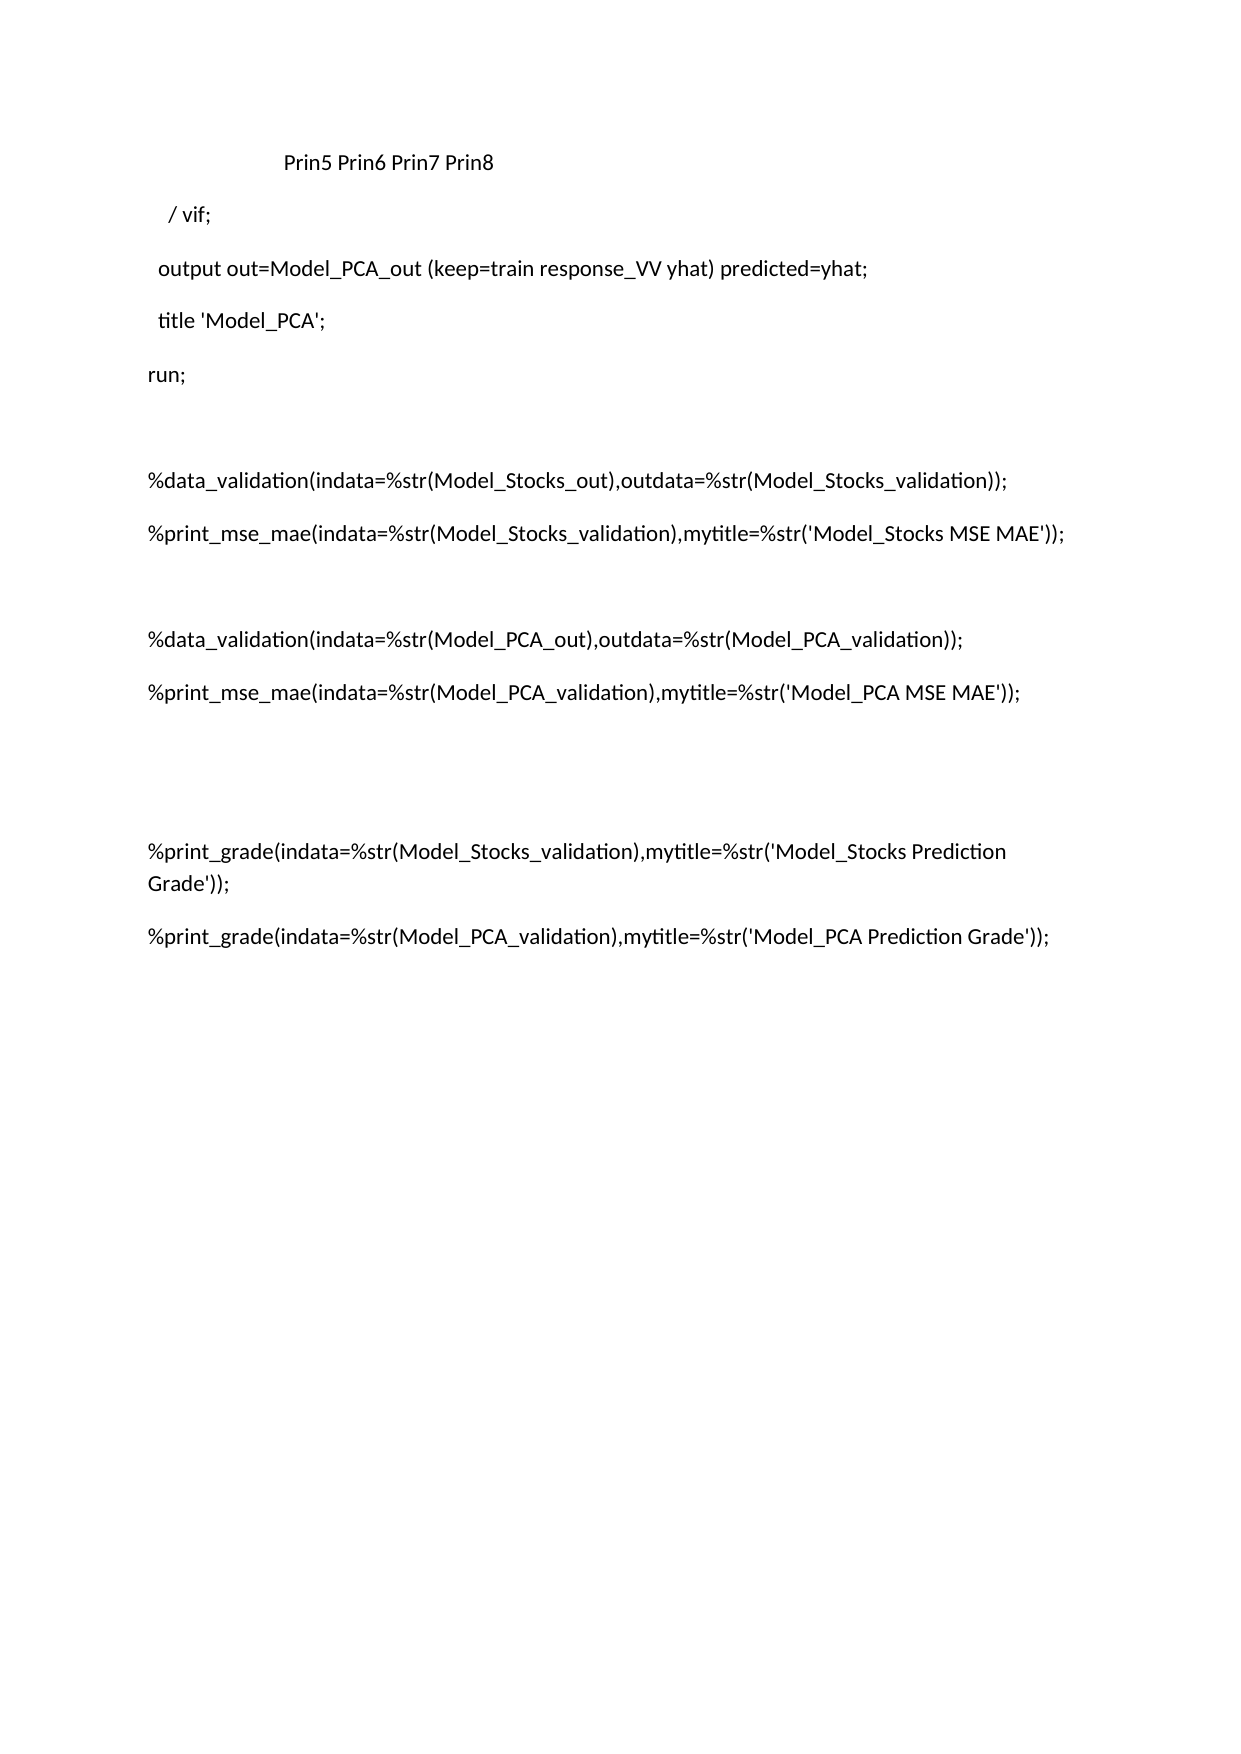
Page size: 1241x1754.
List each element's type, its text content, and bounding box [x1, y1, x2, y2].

text %data_validation(indata=%str(Model_Stocks_out),outdata=%str(Model_Stocks_validation)); [148, 466, 1093, 494]
text %print_mse_mae(indata=%str(Model_PCA_validation),mytitle=%str('Model_PCA MSE MAE')); [148, 678, 1093, 706]
text %print_grade(indata=%str(Model_PCA_validation),mytitle=%str('Model_PCA Prediction Grade')); [148, 922, 1093, 950]
text %print_grade(indata=%str(Model_Stocks_validation),mytitle=%str('Model_Stocks Prediction Grade')); [148, 837, 1093, 897]
text output out=Model_PCA_out (keep=train response_VV yhat) predicted=yhat; [148, 254, 1093, 282]
text / vif; [148, 201, 1093, 229]
text Prin5 Prin6 Prin7 Prin8 [148, 148, 1093, 176]
text title 'Model_PCA'; [148, 307, 1093, 335]
text %print_mse_mae(indata=%str(Model_Stocks_validation),mytitle=%str('Model_Stocks MSE MAE')); [148, 519, 1093, 547]
text %data_validation(indata=%str(Model_PCA_out),outdata=%str(Model_PCA_validation)); [148, 625, 1093, 653]
text run; [148, 360, 1093, 388]
